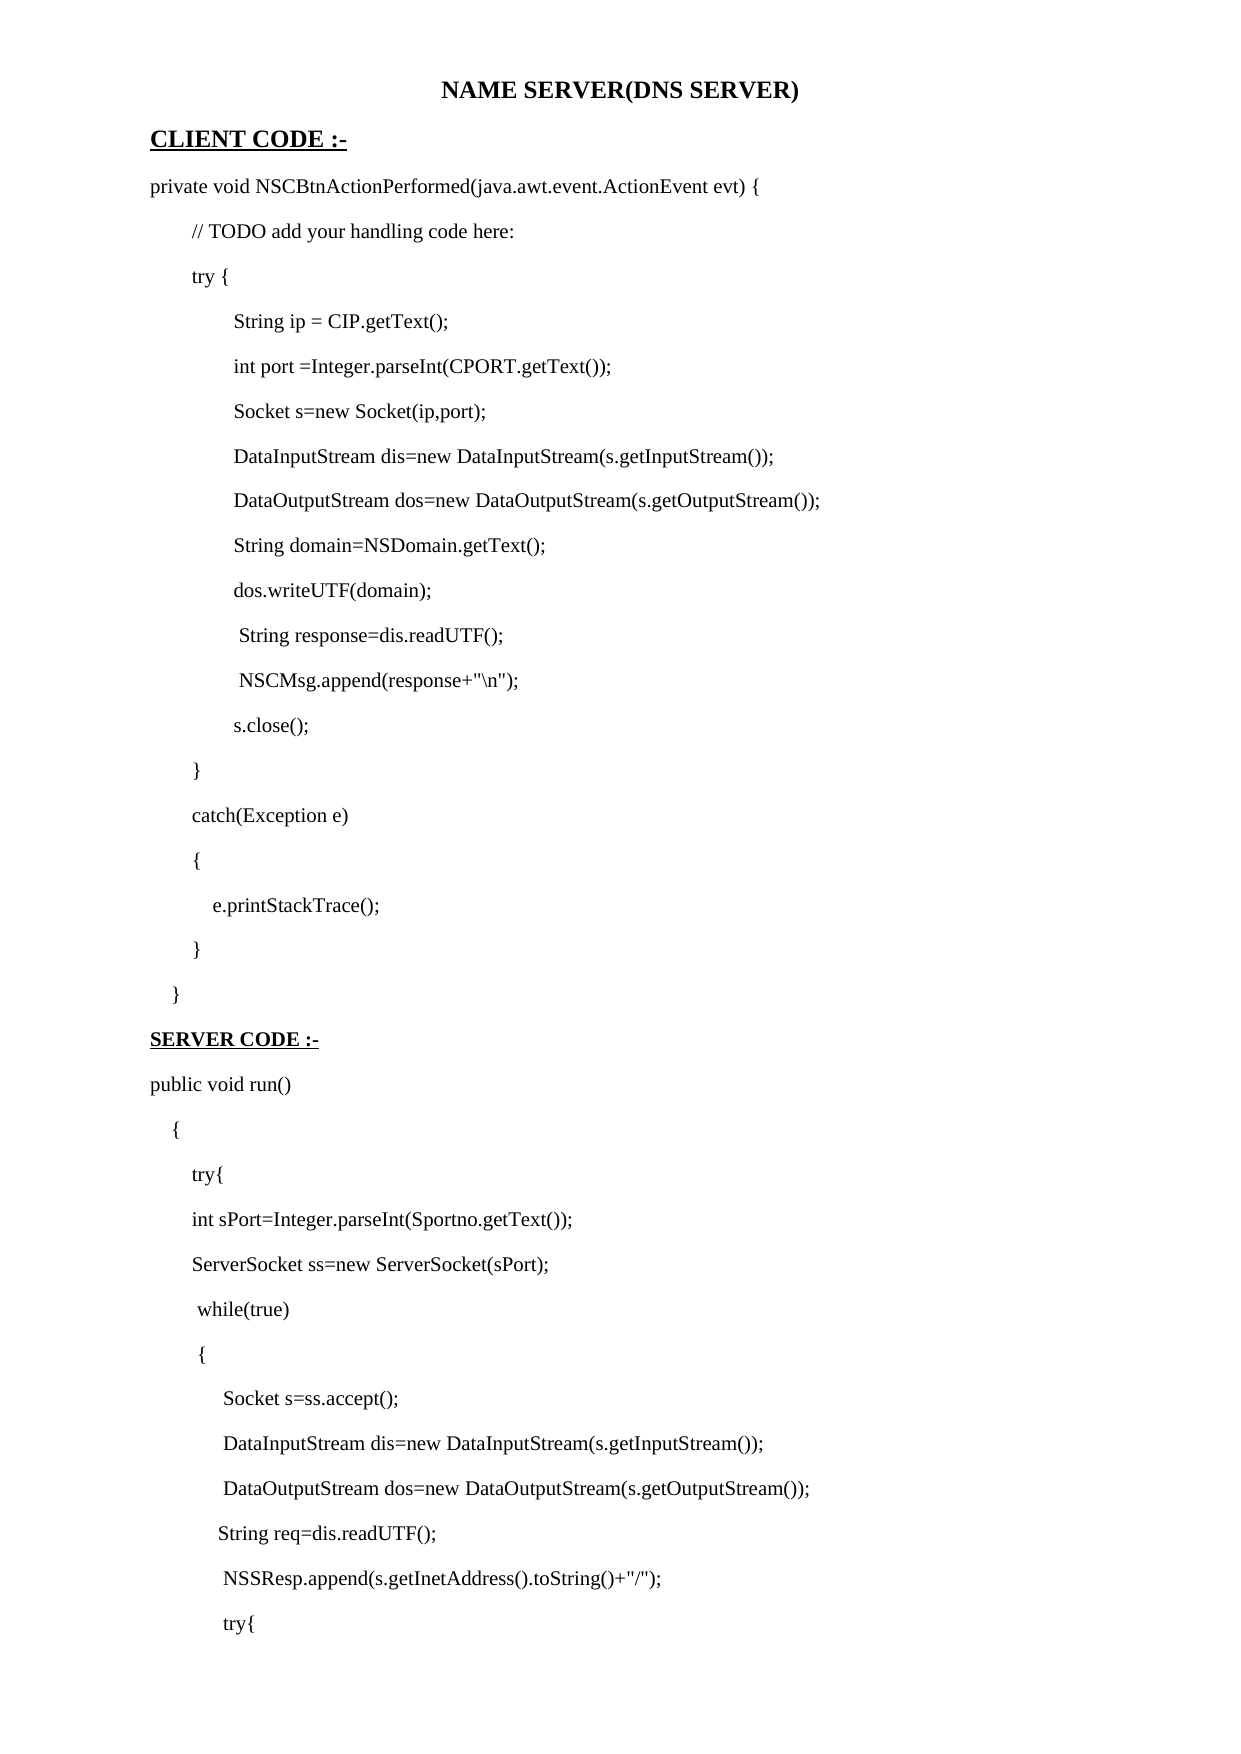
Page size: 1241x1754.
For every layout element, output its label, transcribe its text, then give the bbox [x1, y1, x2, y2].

text e.printStackTrace(); [150, 892, 1090, 917]
text CLIENT CODE :- [150, 124, 1090, 153]
text dos.writeUTF(domain); [150, 578, 1090, 602]
text NAME SERVER(DNS SERVER) [150, 75, 1090, 104]
text NSCMsg.append(response+"\n"); [150, 668, 1090, 692]
text SERVER CODE :- [150, 1027, 1090, 1051]
text String domain=NSDomain.getText(); [150, 533, 1090, 557]
text DataInputStream dis=new DataInputStream(s.getInputStream()); [150, 443, 1090, 468]
text s.close(); [150, 713, 1090, 737]
text public void run() [150, 1072, 1090, 1096]
text DataInputStream dis=new DataInputStream(s.getInputStream()); [150, 1431, 1090, 1455]
text { [150, 1341, 1090, 1366]
text { [150, 848, 1090, 872]
text try{ [150, 1162, 1090, 1186]
text int sPort=Integer.parseInt(Sportno.getText()); [150, 1207, 1090, 1231]
text catch(Exception e) [150, 803, 1090, 827]
text private void NSCBtnActionPerformed(java.awt.event.ActionEvent evt) { [150, 174, 1090, 198]
text String response=dis.readUTF(); [150, 623, 1090, 647]
text Socket s=new Socket(ip,port); [150, 399, 1090, 423]
text } [150, 937, 1090, 961]
text DataOutputStream dos=new DataOutputStream(s.getOutputStream()); [150, 1476, 1090, 1500]
text DataOutputStream dos=new DataOutputStream(s.getOutputStream()); [150, 488, 1090, 512]
text int port =Integer.parseInt(CPORT.getText()); [150, 354, 1090, 378]
text try { [150, 264, 1090, 288]
text Socket s=ss.accept(); [150, 1386, 1090, 1410]
text // TODO add your handling code here: [150, 219, 1090, 243]
text } [150, 758, 1090, 782]
text } [150, 982, 1090, 1006]
text String req=dis.readUTF(); [150, 1521, 1090, 1545]
text String ip = CIP.getText(); [150, 309, 1090, 333]
text { [150, 1117, 1090, 1141]
text while(true) [150, 1297, 1090, 1321]
text try{ [150, 1611, 1090, 1635]
text ServerSocket ss=new ServerSocket(sPort); [150, 1252, 1090, 1276]
text NSSResp.append(s.getInetAddress().toString()+"/"); [150, 1566, 1090, 1590]
